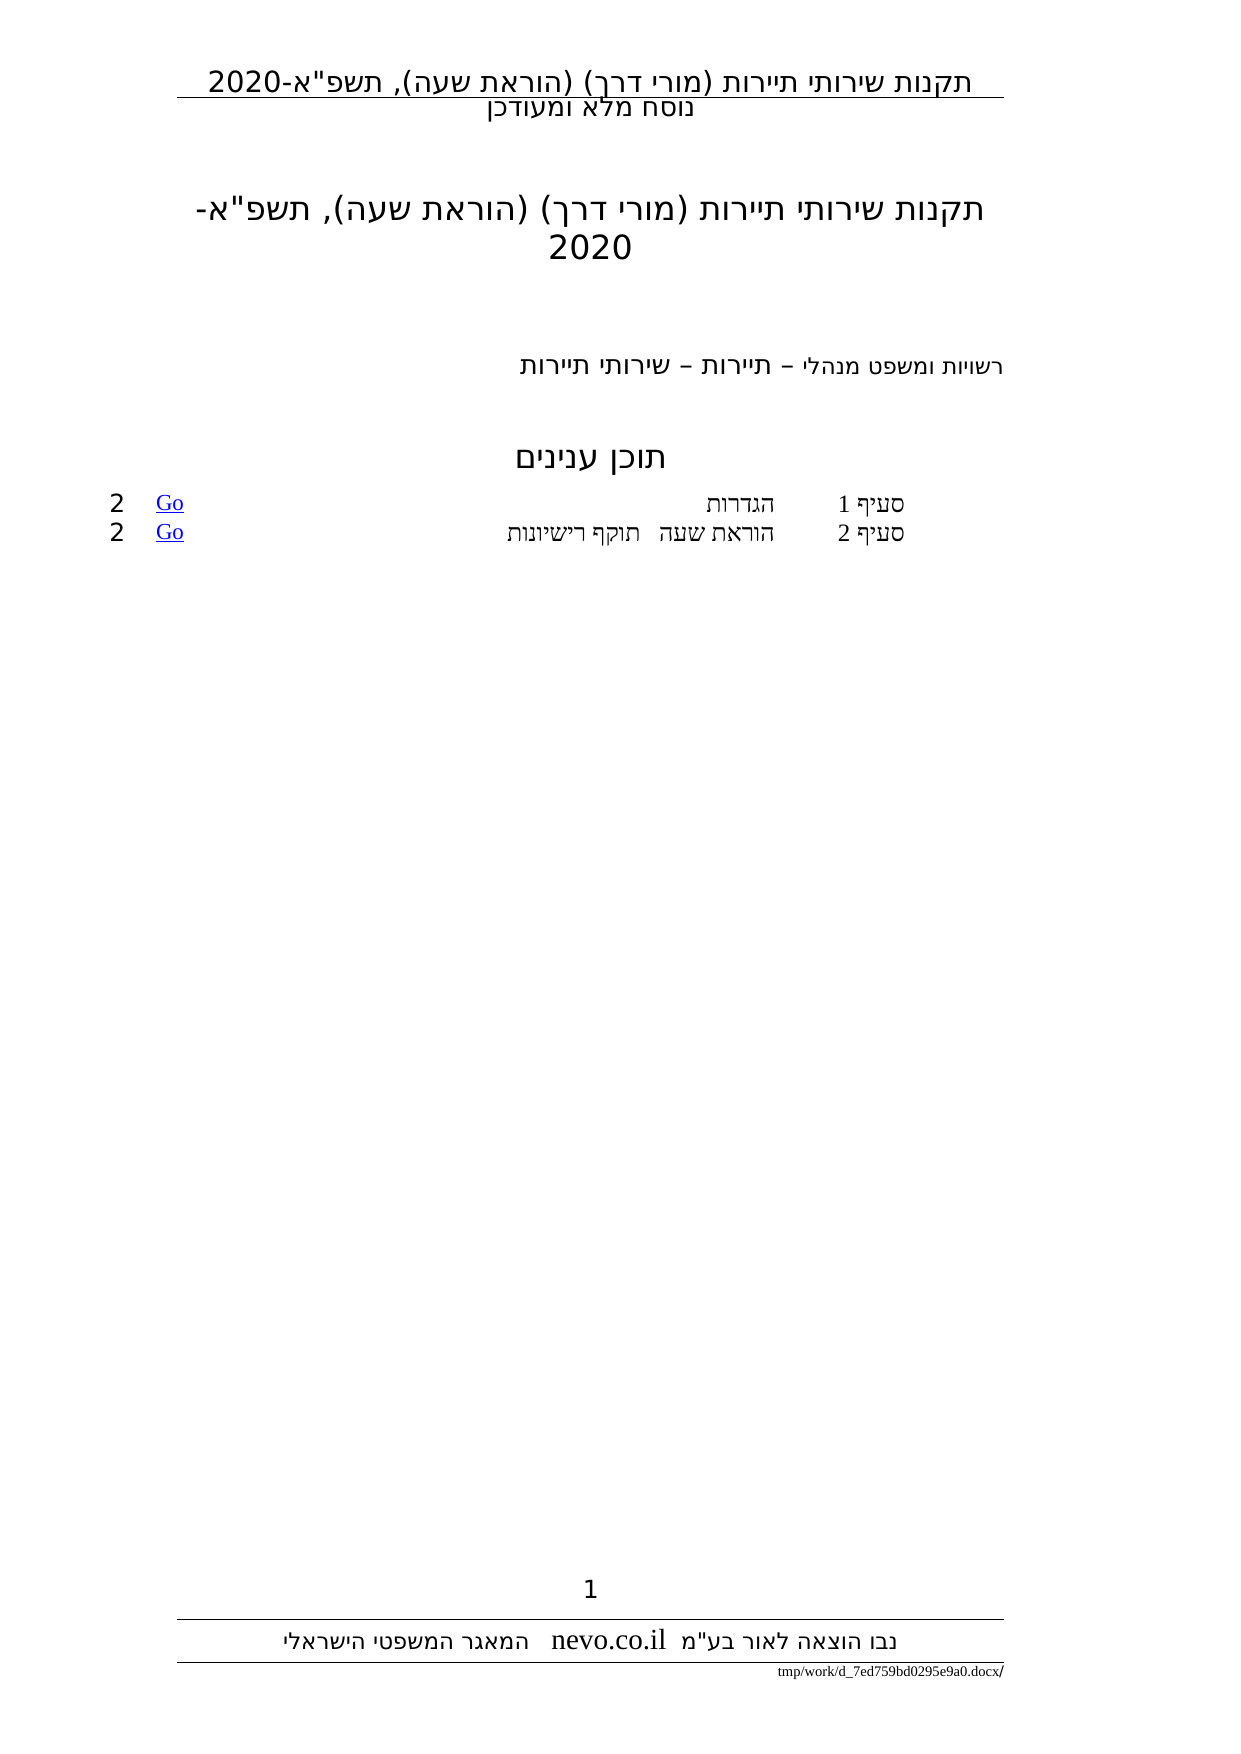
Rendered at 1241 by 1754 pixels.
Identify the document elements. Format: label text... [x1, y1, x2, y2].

text תקנות שירותי תיירות (מורי דרך) (הוראת שעה), תשפ"א-2020 [177, 189, 1004, 267]
table_cell 2 [48, 518, 136, 547]
table_header Go [136, 489, 195, 518]
table_header סעיף 1 [786, 489, 916, 518]
text תוכן ענינים [177, 437, 1004, 476]
table_cell סעיף 2 [786, 518, 916, 547]
table_header הגדרות [195, 489, 786, 518]
table_header 2 [48, 489, 136, 518]
text רשויות ומשפט מנהלי – תיירות – שירותי תיירות [59, 350, 1004, 381]
table_cell הוראת שעה תוקף רישיונות [195, 518, 786, 547]
table_cell Go [136, 518, 195, 547]
